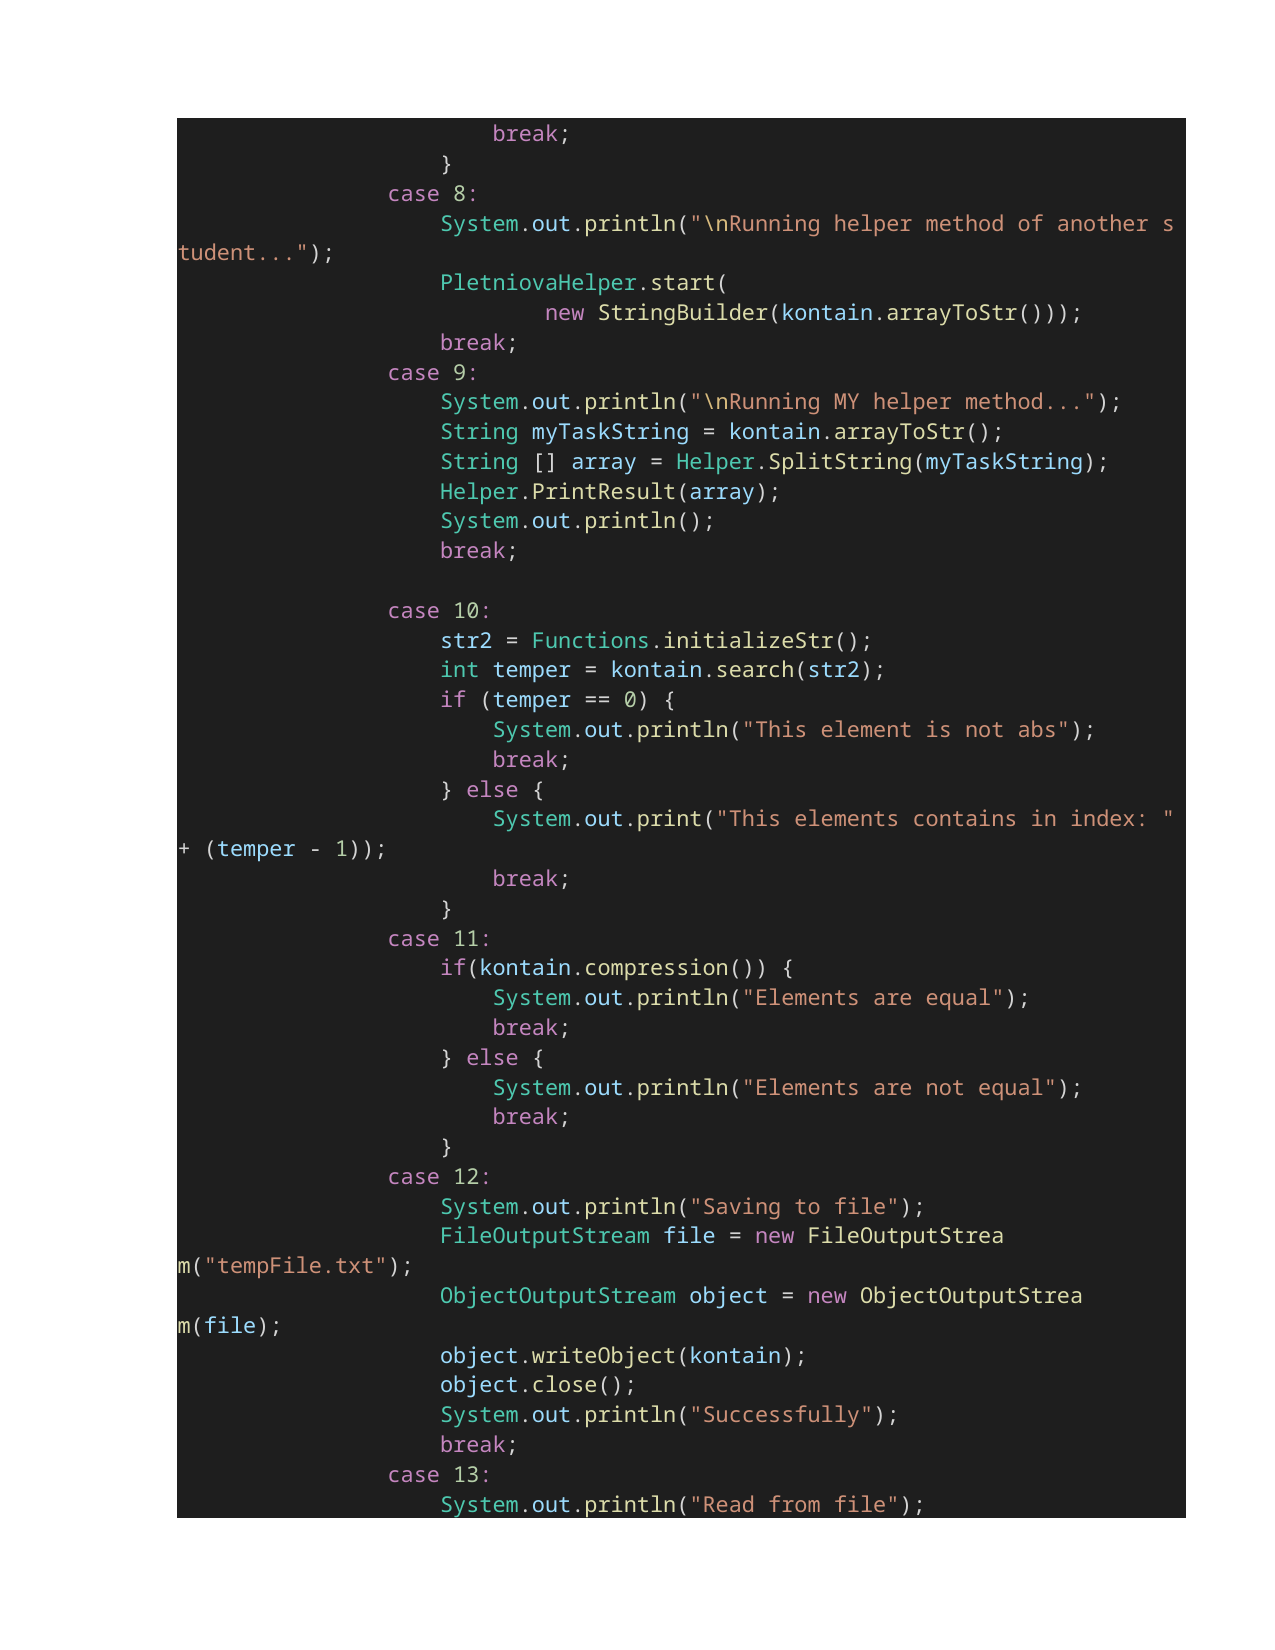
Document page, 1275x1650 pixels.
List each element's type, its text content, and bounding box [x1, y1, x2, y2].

text if (temper == 0) { [177, 684, 1186, 714]
text object.close(); [177, 1369, 1186, 1399]
text System.out.println("\nRunning MY helper method..."); [177, 386, 1186, 416]
text case 11: [177, 922, 1186, 952]
text break; [177, 327, 1186, 356]
text case 9: [177, 356, 1186, 386]
text System.out.println("Read from file"); [177, 1488, 1186, 1518]
text FileOutputStream file = new FileOutputStream("tempFile.txt"); [177, 1220, 1186, 1280]
text break; [177, 118, 1186, 148]
text } else { [177, 773, 1186, 803]
text object.writeObject(kontain); [177, 1339, 1186, 1369]
text case 8: [177, 178, 1186, 207]
text case 12: [177, 1161, 1186, 1191]
text case 10: [177, 595, 1186, 624]
text PletniovaHelper.start( [177, 267, 1186, 297]
text new StringBuilder(kontain.arrayToStr())); [177, 297, 1186, 327]
text System.out.print("This elements contains in index: " + (temper - 1)); [177, 803, 1186, 863]
text System.out.println("Saving to file"); [177, 1191, 1186, 1220]
text case 13: [177, 1459, 1186, 1488]
text ObjectOutputStream object = new ObjectOutputStream(file); [177, 1280, 1186, 1339]
text break; [177, 1012, 1186, 1042]
text } [177, 148, 1186, 178]
text System.out.println("This element is not abs"); [177, 714, 1186, 744]
text break; [177, 744, 1186, 773]
text } [177, 1131, 1186, 1161]
text str2 = Functions.initializeStr(); [177, 624, 1186, 654]
text break; [177, 1101, 1186, 1131]
text System.out.println("Elements are equal"); [177, 982, 1186, 1012]
text break; [177, 535, 1186, 565]
text if(kontain.compression()) { [177, 952, 1186, 982]
text String myTaskString = kontain.arrayToStr(); [177, 416, 1186, 446]
text String [] array = Helper.SplitString(myTaskString); [177, 446, 1186, 476]
text System.out.println("\nRunning helper method of another student..."); [177, 207, 1186, 267]
text } else { [177, 1042, 1186, 1071]
text int temper = kontain.search(str2); [177, 654, 1186, 684]
text break; [177, 863, 1186, 893]
text System.out.println(); [177, 505, 1186, 535]
text System.out.println("Successfully"); [177, 1399, 1186, 1429]
text break; [177, 1429, 1186, 1459]
text } [177, 893, 1186, 922]
text System.out.println("Elements are not equal"); [177, 1071, 1186, 1101]
text Helper.PrintResult(array); [177, 476, 1186, 505]
